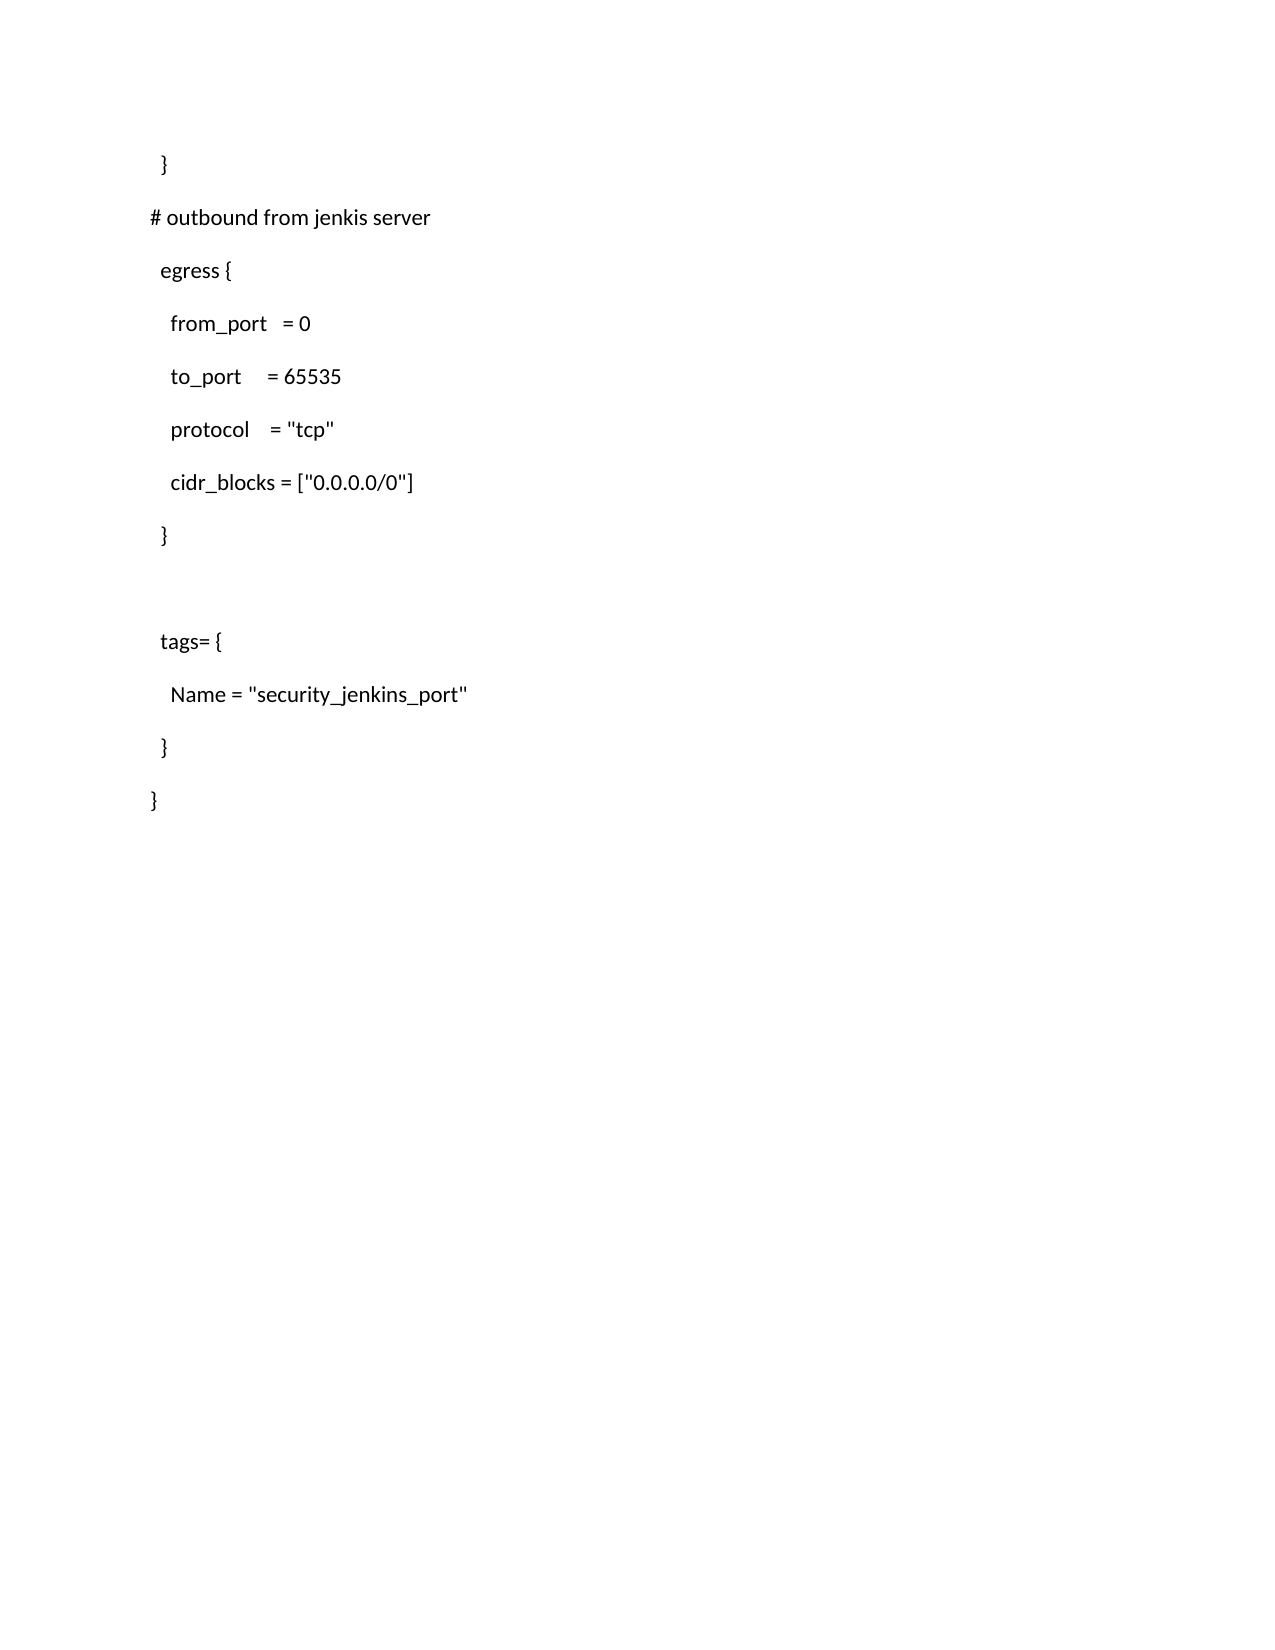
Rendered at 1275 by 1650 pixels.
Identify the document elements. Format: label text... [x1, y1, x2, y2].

text } [150, 786, 1125, 814]
text } [150, 150, 1125, 178]
text Name = "security_jenkins_port" [150, 680, 1125, 708]
text from_port = 0 [150, 309, 1125, 337]
text } [150, 733, 1125, 761]
text protocol = "tcp" [150, 415, 1125, 443]
text to_port = 65535 [150, 362, 1125, 390]
text tags= { [150, 627, 1125, 655]
text cidr_blocks = ["0.0.0.0/0"] [150, 468, 1125, 496]
text egress { [150, 256, 1125, 284]
text # outbound from jenkis server [150, 203, 1125, 231]
text } [150, 521, 1125, 549]
